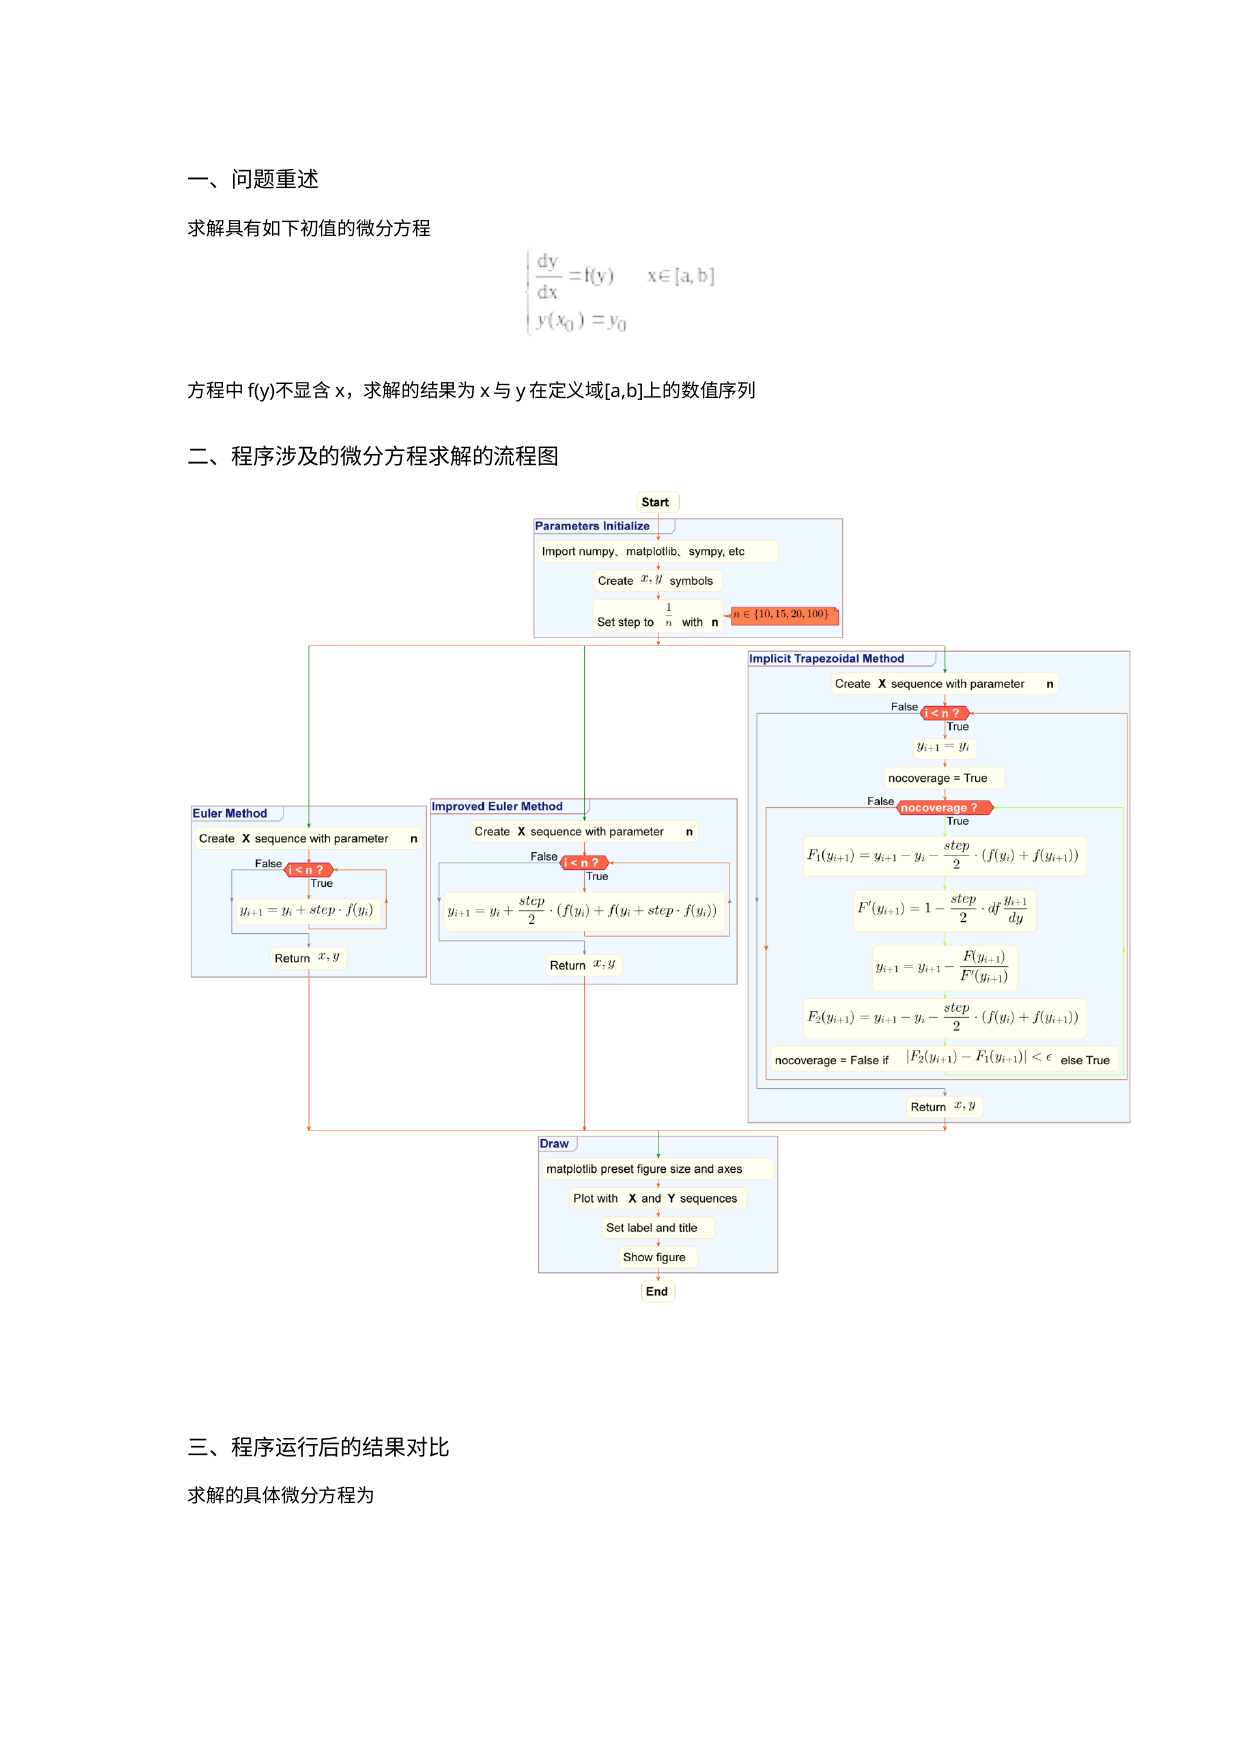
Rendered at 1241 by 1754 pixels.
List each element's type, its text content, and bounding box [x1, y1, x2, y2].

picture [187, 487, 1134, 1306]
list 二、程序涉及的微分方程求解的流程图 [187, 438, 1053, 471]
list 求解具有如下初值的微分方程 [187, 211, 1053, 243]
list 问题重述 [187, 162, 1053, 194]
list 方程中f(y)不显含x，求解的结果为x与y在定义域[a,b]上的数值序列 [187, 373, 1053, 406]
list 三、程序运行后的结果对比 [187, 1430, 1053, 1462]
list 求解的具体微分方程为 [187, 1478, 1053, 1511]
